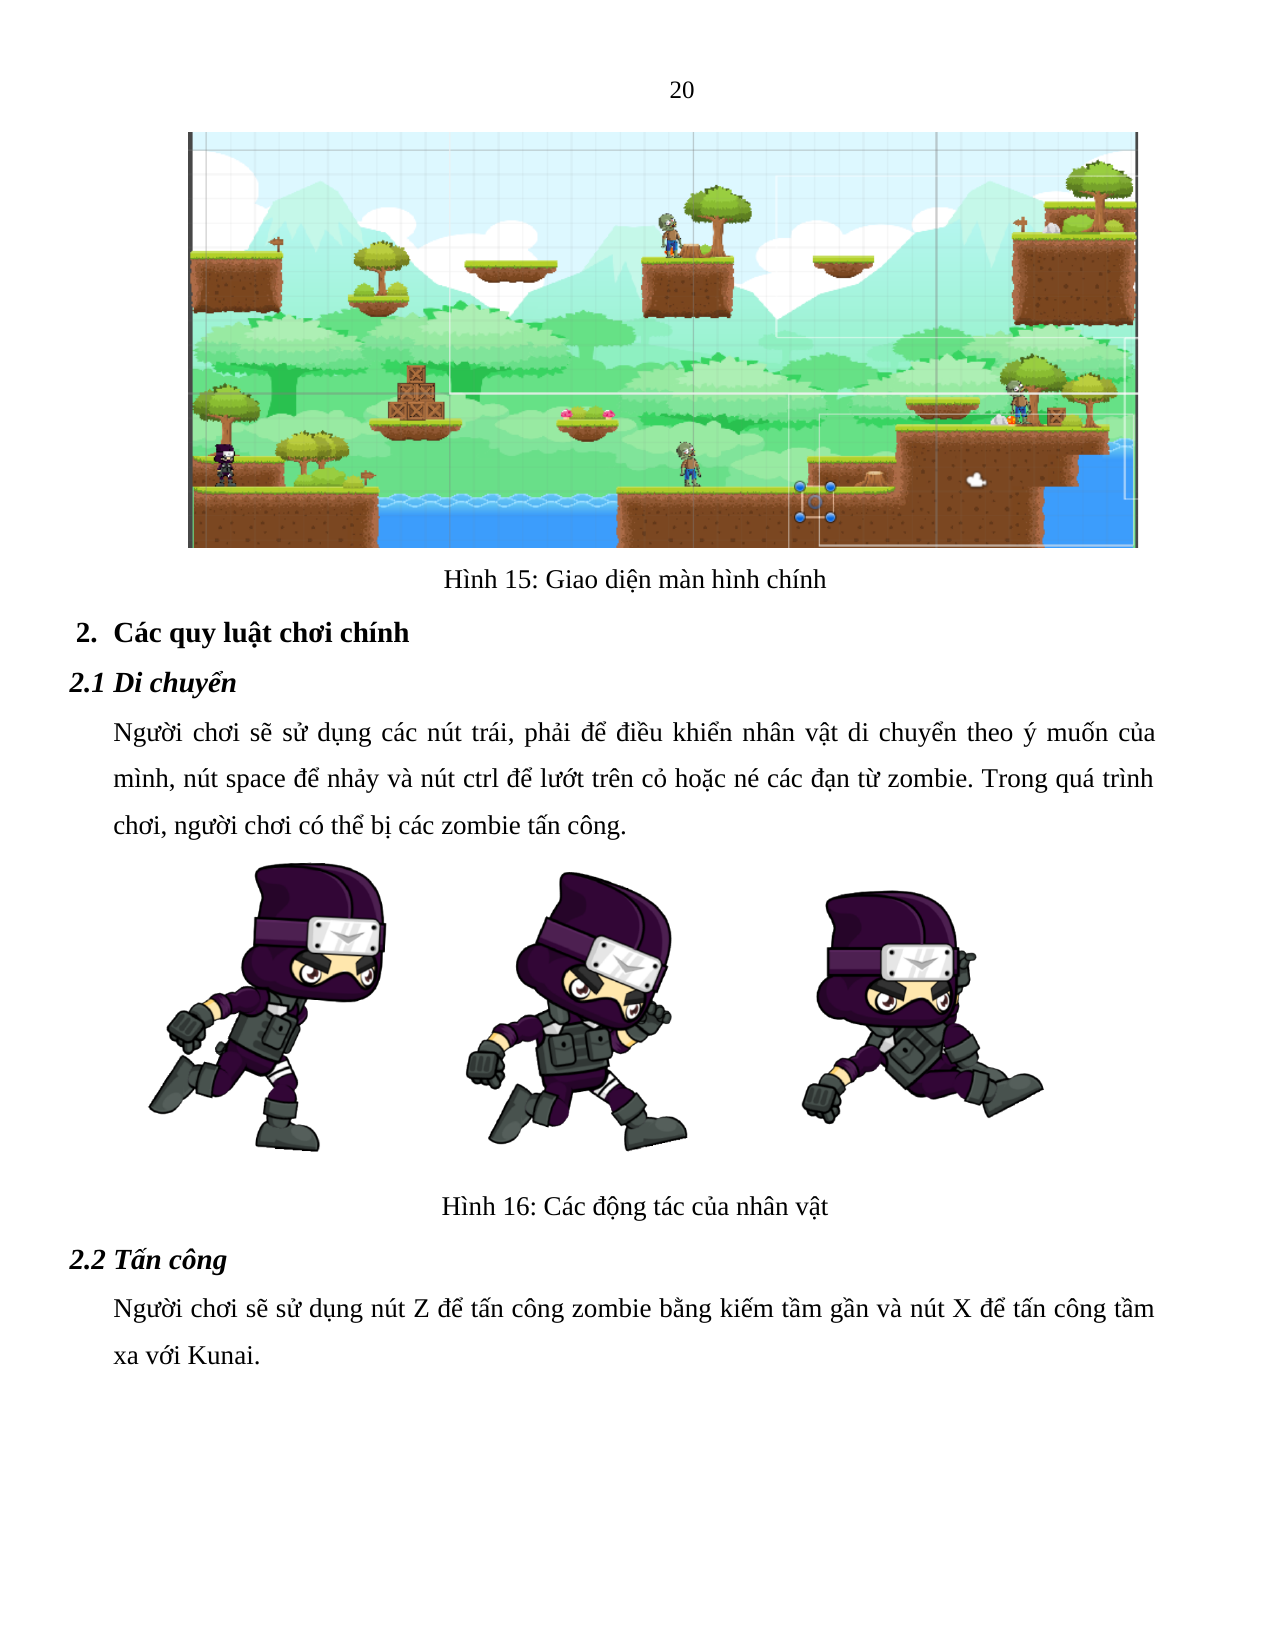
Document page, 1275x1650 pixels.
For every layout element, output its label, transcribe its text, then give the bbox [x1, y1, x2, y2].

list Tấn công [69, 1242, 1157, 1275]
text Hình 15: Giao diện màn hình chính [113, 563, 1157, 594]
picture [188, 132, 1139, 548]
text Hình 16: Các động tác của nhân vật [113, 1190, 1157, 1221]
list Người chơi sẽ sử dụng nút Z để tấn công zombie bằng kiếm tầm gần và nút X để tấn công tầm xa với Kunai. [113, 1292, 1157, 1370]
list Di chuyển [69, 665, 1157, 699]
text Người chơi sẽ sử dụng các nút trái, phải để điều khiển nhân vật di chuyển theo ý muốn của mình, nút space để nhảy và nút ctrl để lướt trên cỏ hoặc né các đạn từ zombie. Trong quá trình chơi, người chơi có thể bị các zombie tấn công. [113, 716, 1157, 840]
list Các quy luật chơi chính [76, 615, 1157, 648]
picture [113, 855, 1063, 1175]
